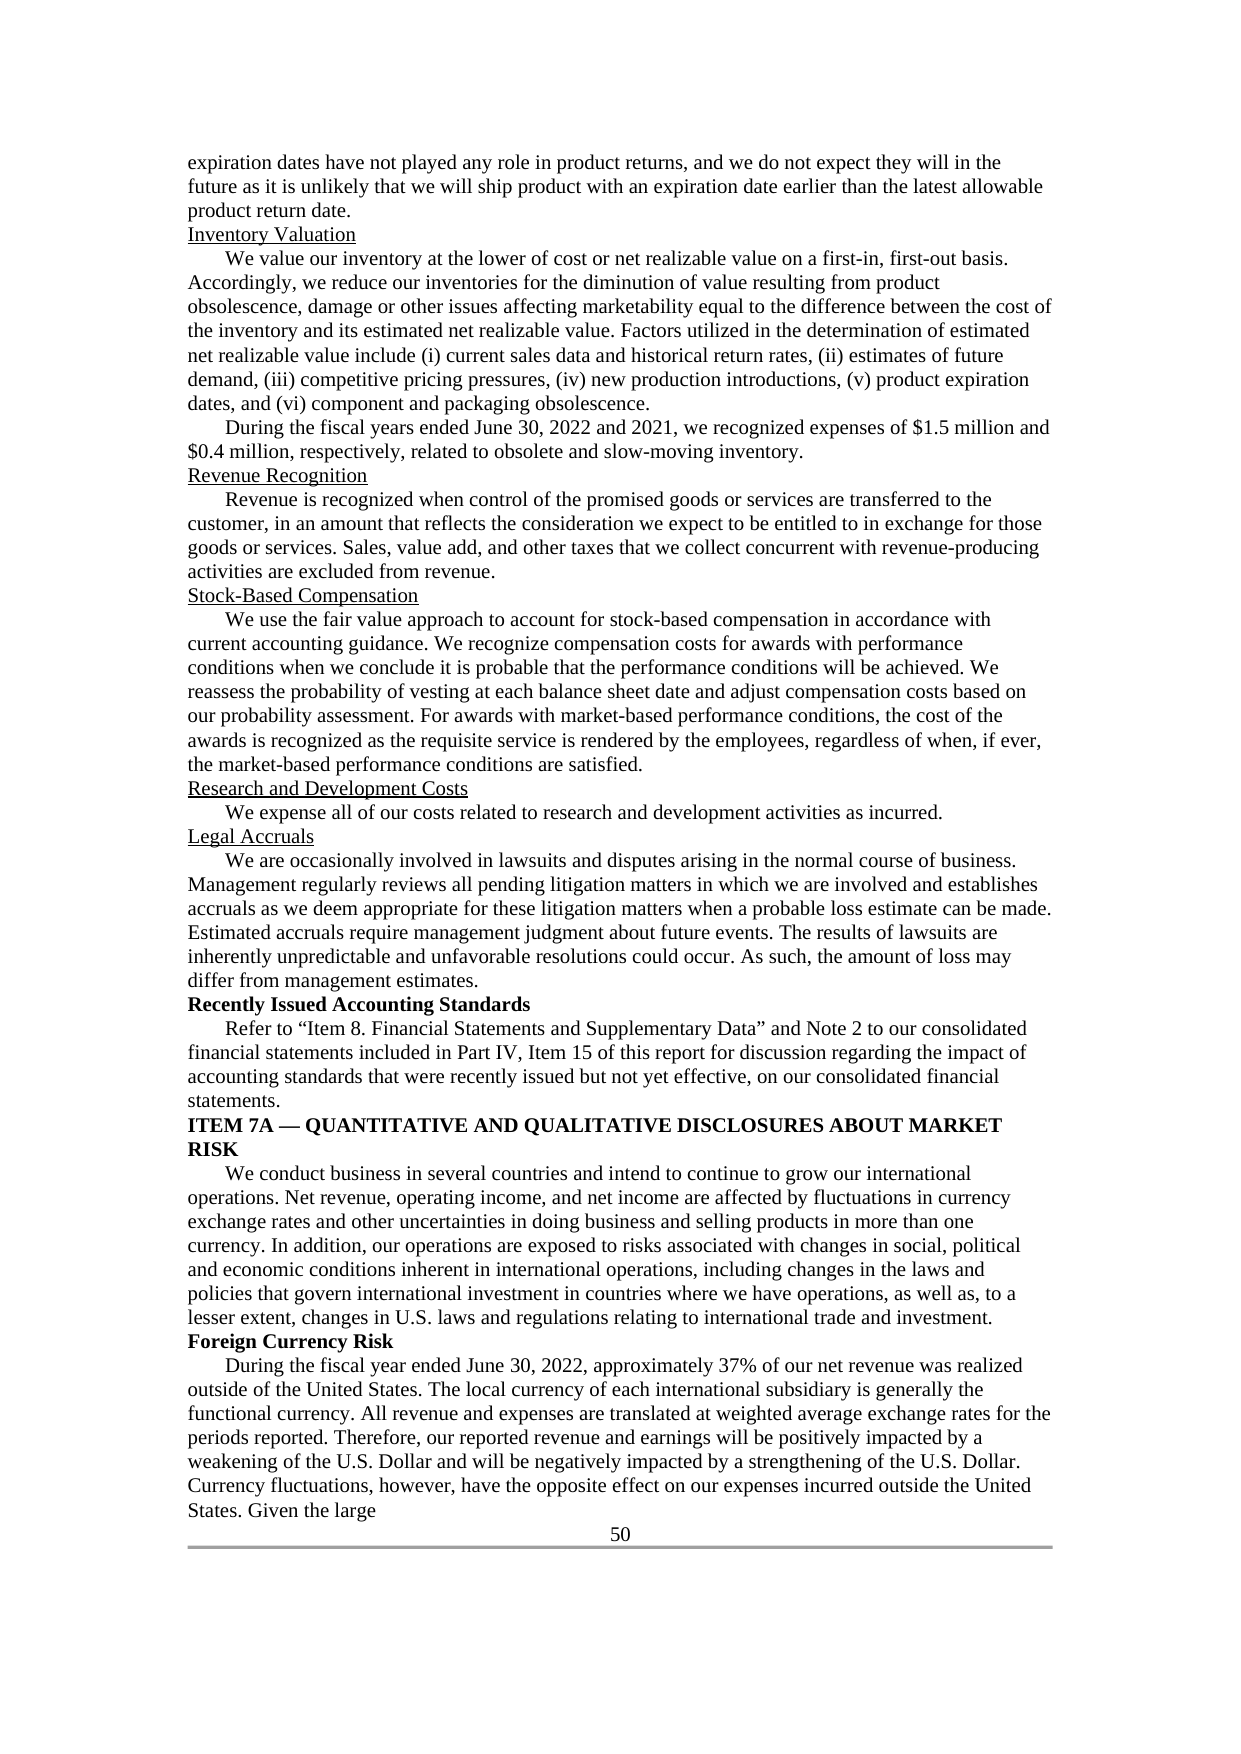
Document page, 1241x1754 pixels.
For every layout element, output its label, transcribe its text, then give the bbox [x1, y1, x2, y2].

text Research and Development Costs [187, 776, 1053, 800]
text Revenue is recognized when control of the promised goods or services are transferred to the customer, in an amount that reflects the consideration we expect to be entitled to in exchange for those goods or services. Sales, value add, and other taxes that we collect concurrent with revenue-producing activities are excluded from revenue. [187, 487, 1053, 583]
text We value our inventory at the lower of cost or net realizable value on a first-in, first-out basis. Accordingly, we reduce our inventories for the diminution of value resulting from product obsolescence, damage or other issues affecting marketability equal to the difference between the cost of the inventory and its estimated net realizable value. Factors utilized in the determination of estimated net realizable value include (i) current sales data and historical return rates, (ii) estimates of future demand, (iii) competitive pricing pressures, (iv) new production introductions, (v) product expiration dates, and (vi) component and packaging obsolescence. [187, 246, 1053, 415]
text Inventory Valuation [187, 222, 1053, 246]
text Stock-Based Compensation [187, 583, 1053, 607]
text We use the fair value approach to account for stock-based compensation in accordance with current accounting guidance. We recognize compensation costs for awards with performance conditions when we conclude it is probable that the performance conditions will be achieved. We reassess the probability of vesting at each balance sheet date and adjust compensation costs based on our probability assessment. For awards with market-based performance conditions, the cost of the awards is recognized as the requisite service is rendered by the employees, regardless of when, if ever, the market-based performance conditions are satisfied. [187, 607, 1053, 776]
text During the fiscal year ended June 30, 2022, approximately 37% of our net revenue was realized outside of the United States. The local currency of each international subsidiary is generally the functional currency. All revenue and expenses are translated at weighted average exchange rates for the periods reported. Therefore, our reported revenue and earnings will be positively impacted by a weakening of the U.S. Dollar and will be negatively impacted by a strengthening of the U.S. Dollar. Currency fluctuations, however, have the opposite effect on our expenses incurred outside the United States. Given the large [187, 1353, 1053, 1522]
text Foreign Currency Risk [187, 1329, 1053, 1353]
text During the fiscal years ended June 30, 2022 and 2021, we recognized expenses of $1.5 million and $0.4 million, respectively, related to obsolete and slow-moving inventory. [187, 415, 1053, 463]
text ITEM 7A — QUANTITATIVE AND QUALITATIVE DISCLOSURES ABOUT MARKET RISK [187, 1112, 1053, 1161]
text Legal Accruals [187, 824, 1053, 848]
text 50 [187, 1522, 1053, 1545]
text expiration dates have not played any role in product returns, and we do not expect they will in the future as it is unlikely that we will ship product with an expiration date earlier than the latest allowable product return date. [187, 150, 1053, 222]
text Refer to “Item 8. Financial Statements and Supplementary Data” and Note 2 to our consolidated financial statements included in Part IV, Item 15 of this report for discussion regarding the impact of accounting standards that were recently issued but not yet effective, on our consolidated financial statements. [187, 1016, 1053, 1112]
text Recently Issued Accounting Standards [187, 992, 1053, 1016]
text We are occasionally involved in lawsuits and disputes arising in the normal course of business. Management regularly reviews all pending litigation matters in which we are involved and establishes accruals as we deem appropriate for these litigation matters when a probable loss estimate can be made. Estimated accruals require management judgment about future events. The results of lawsuits are inherently unpredictable and unfavorable resolutions could occur. As such, the amount of loss may differ from management estimates. [187, 848, 1053, 992]
text We expense all of our costs related to research and development activities as incurred. [187, 800, 1053, 824]
text Revenue Recognition [187, 463, 1053, 487]
text We conduct business in several countries and intend to continue to grow our international operations. Net revenue, operating income, and net income are affected by fluctuations in currency exchange rates and other uncertainties in doing business and selling products in more than one currency. In addition, our operations are exposed to risks associated with changes in social, political and economic conditions inherent in international operations, including changes in the laws and policies that govern international investment in countries where we have operations, as well as, to a lesser extent, changes in U.S. laws and regulations relating to international trade and investment. [187, 1161, 1053, 1329]
